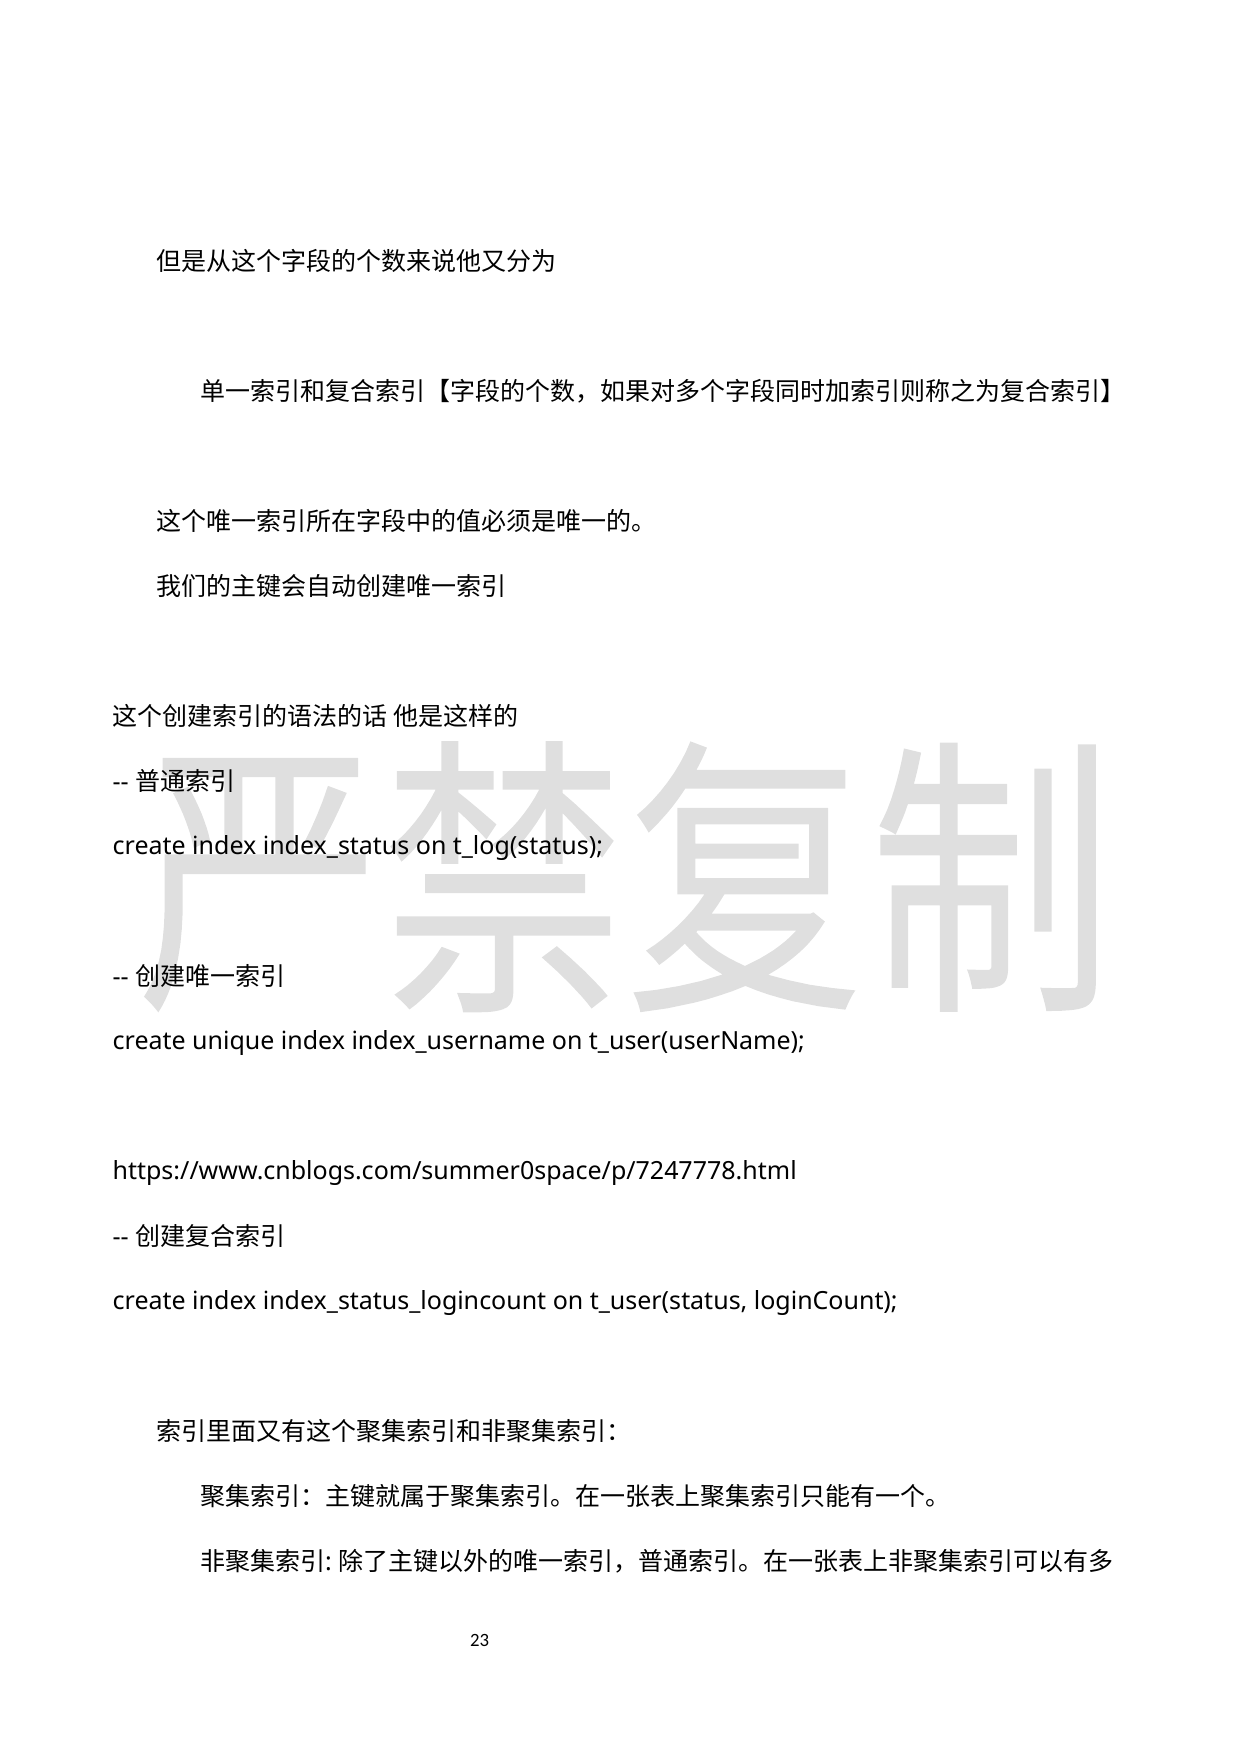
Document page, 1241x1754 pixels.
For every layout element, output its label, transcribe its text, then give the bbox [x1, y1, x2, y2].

text -- 创建唯一索引 [112, 942, 1128, 1007]
text 这个创建索引的语法的话 他是这样的 [112, 682, 1128, 747]
text 聚集索引：主键就属于聚集索引。在一张表上聚集索引只能有一个。 [156, 1462, 1128, 1527]
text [112, 1527, 1128, 1592]
text create index index_status on t_log(status); [112, 812, 1128, 877]
text -- 创建复合索引 [112, 1202, 1128, 1267]
text 这个唯一索引所在字段中的值必须是唯一的。 [112, 487, 1128, 552]
text 单一索引和复合索引【字段的个数，如果对多个字段同时加索引则称之为复合索引】 [112, 357, 1128, 422]
text create unique index index_username on t_user(userName); [112, 1007, 1128, 1072]
text 但是从这个字段的个数来说他又分为 [112, 227, 1128, 292]
text 索引里面又有这个聚集索引和非聚集索引： [112, 1397, 1128, 1462]
text https://www.cnblogs.com/summer0space/p/7247778.html [112, 1137, 1128, 1202]
text create index index_status_logincount on t_user(status, loginCount); [112, 1267, 1128, 1332]
text 我们的主键会自动创建唯一索引 [112, 552, 1128, 617]
text -- 普通索引 [112, 747, 1128, 812]
